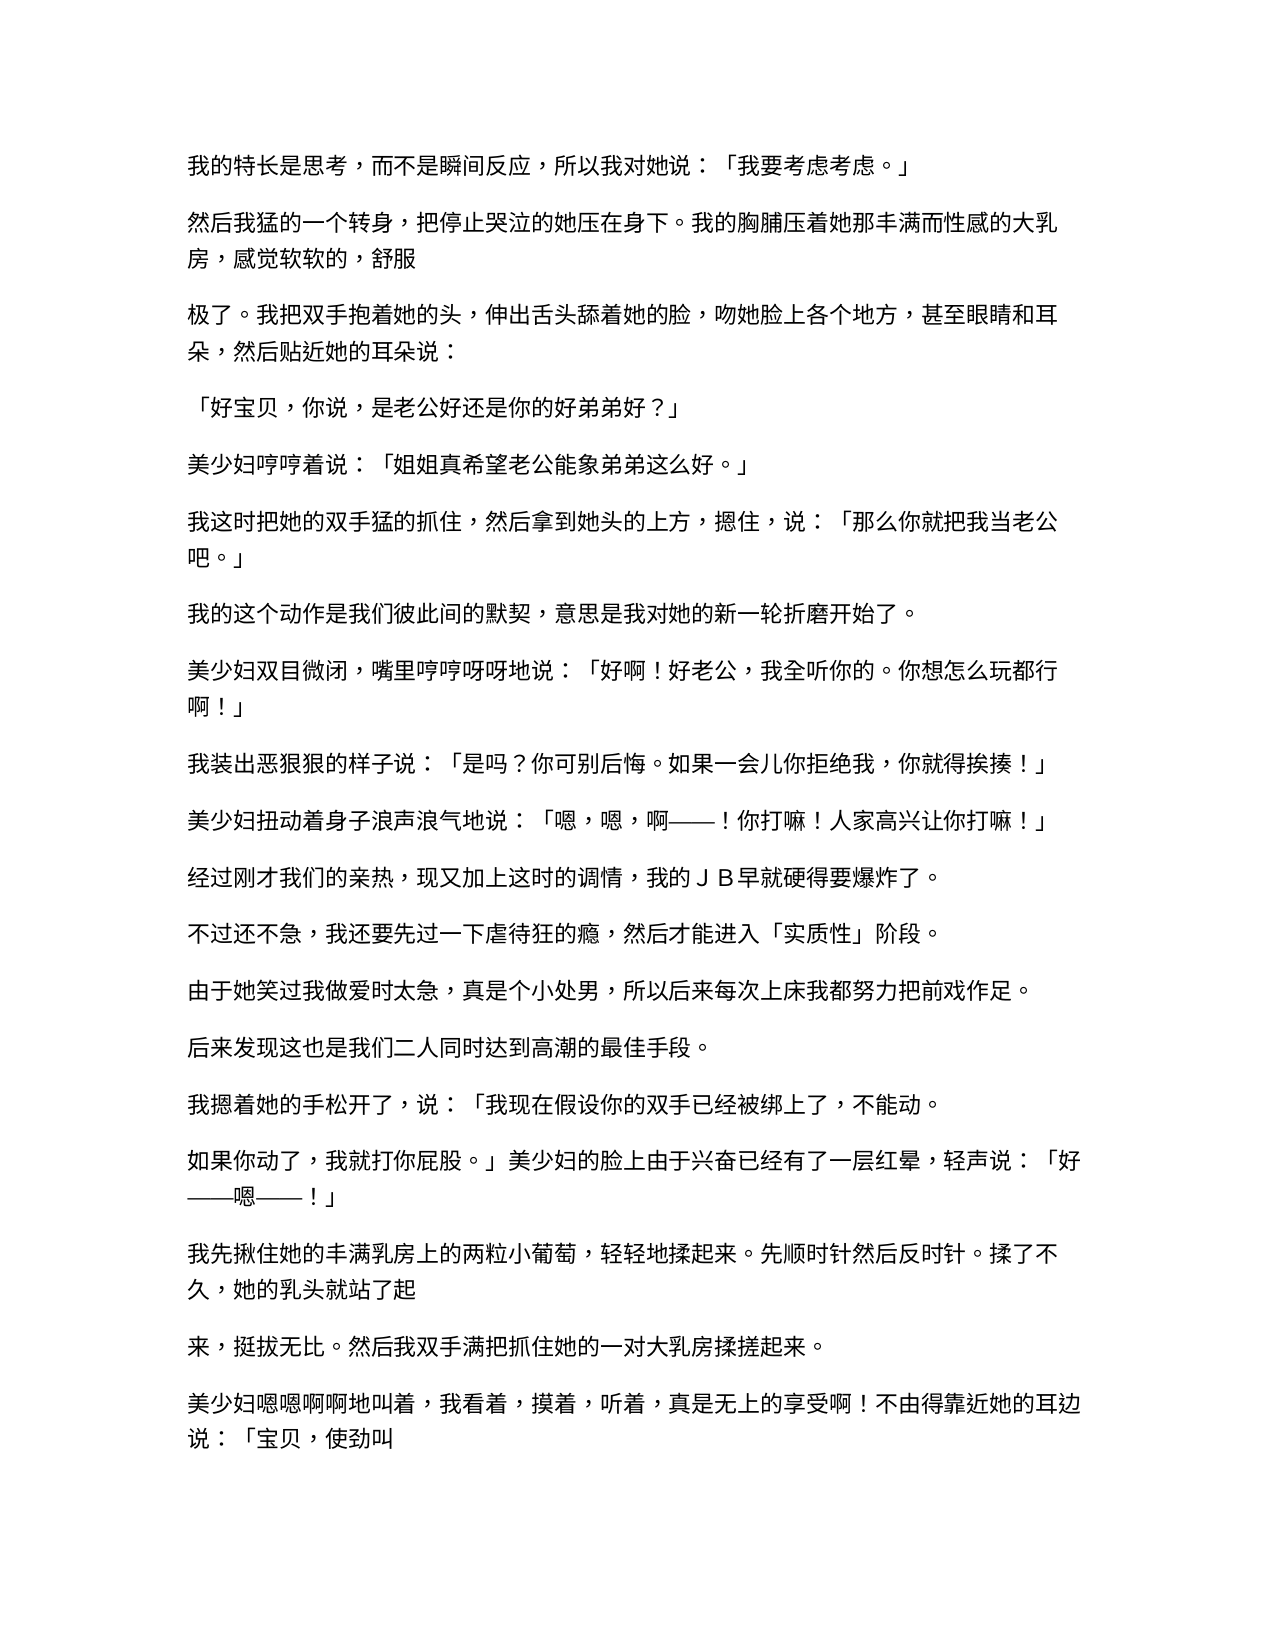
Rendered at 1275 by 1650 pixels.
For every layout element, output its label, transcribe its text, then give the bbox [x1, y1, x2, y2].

text 不过还不急，我还要先过一下虐待狂的瘾，然后才能进入「实质性」阶段。 [187, 918, 1087, 949]
text 美少妇哼哼着说：「姐姐真希望老公能象弟弟这么好。」 [187, 449, 1087, 480]
text 我先揪住她的丰满乳房上的两粒小葡萄，轻轻地揉起来。先顺时针然后反时针。揉了不久，她的乳头就站了起 [187, 1238, 1087, 1305]
text 来，挺拔无比。然后我双手满把抓住她的一对大乳房揉搓起来。 [187, 1331, 1087, 1362]
text 由于她笑过我做爱时太急，真是个小处男，所以后来每次上床我都努力把前戏作足。 [187, 975, 1087, 1006]
text 美少妇双目微闭，嘴里哼哼呀呀地说：「好啊！好老公，我全听你的。你想怎么玩都行啊！」 [187, 655, 1087, 722]
text 然后我猛的一个转身，把停止哭泣的她压在身下。我的胸脯压着她那丰满而性感的大乳房，感觉软软的，舒服 [187, 207, 1087, 274]
text 我摁着她的手松开了，说：「我现在假设你的双手已经被绑上了，不能动。 [187, 1088, 1087, 1120]
text 我的特长是思考，而不是瞬间反应，所以我对她说：「我要考虑考虑。」 [187, 150, 1087, 181]
text 极了。我把双手抱着她的头，伸出舌头舔着她的脸，吻她脸上各个地方，甚至眼睛和耳朵，然后贴近她的耳朵说： [187, 299, 1087, 367]
text 后来发现这也是我们二人同时达到高潮的最佳手段。 [187, 1032, 1087, 1063]
text 我这时把她的双手猛的抓住，然后拿到她头的上方，摁住，说：「那么你就把我当老公吧。」 [187, 506, 1087, 573]
text 「好宝贝，你说，是老公好还是你的好弟弟好？」 [187, 392, 1087, 423]
text 如果你动了，我就打你屁股。」美少妇的脸上由于兴奋已经有了一层红晕，轻声说：「好——嗯——！」 [187, 1145, 1087, 1212]
text 美少妇嗯嗯啊啊地叫着，我看着，摸着，听着，真是无上的享受啊！不由得靠近她的耳边说：「宝贝，使劲叫 [187, 1387, 1087, 1455]
text 美少妇扭动着身子浪声浪气地说：「嗯，嗯，啊——！你打嘛！人家高兴让你打嘛！」 [187, 805, 1087, 836]
text 我的这个动作是我们彼此间的默契，意思是我对她的新一轮折磨开始了。 [187, 598, 1087, 630]
text 经过刚才我们的亲热，现又加上这时的调情，我的ＪＢ早就硬得要爆炸了。 [187, 861, 1087, 893]
text 我装出恶狠狠的样子说：「是吗？你可别后悔。如果一会儿你拒绝我，你就得挨揍！」 [187, 748, 1087, 779]
